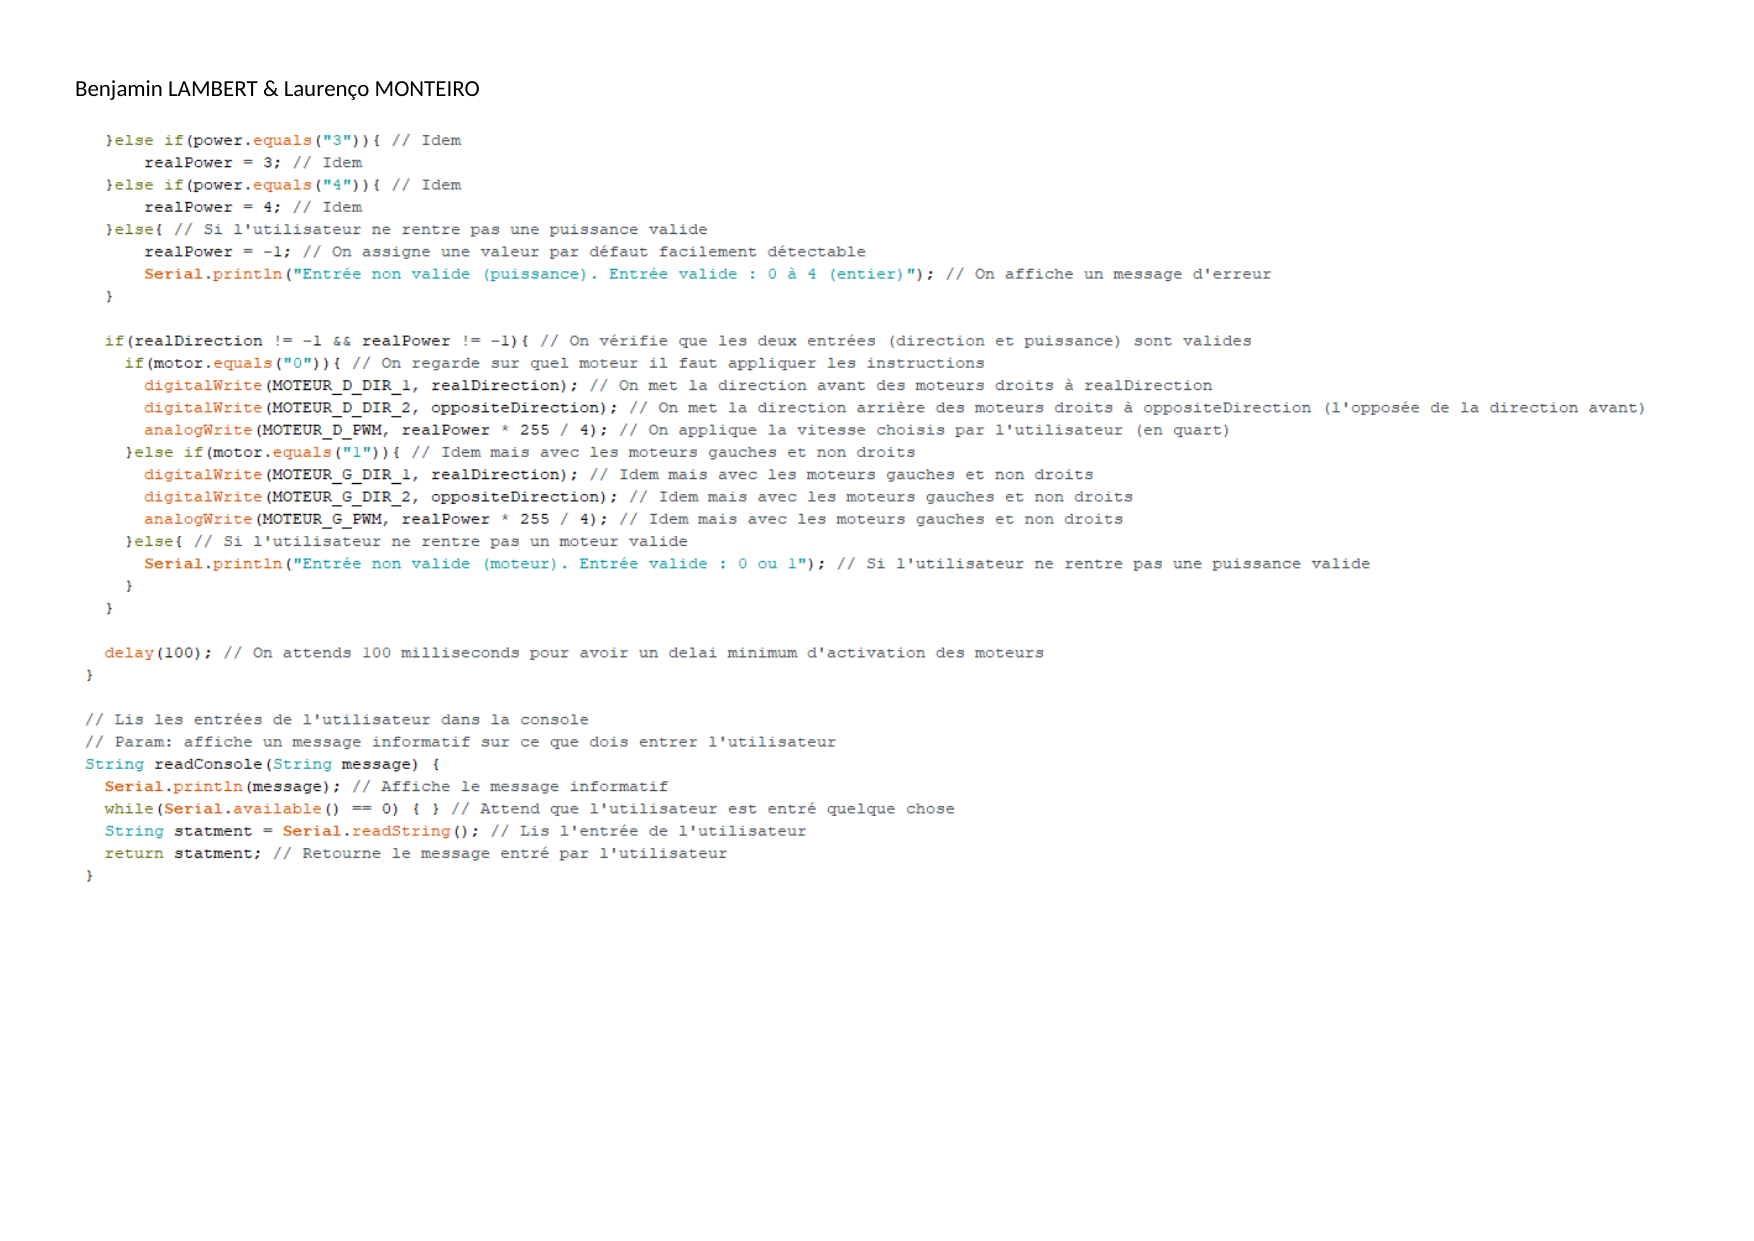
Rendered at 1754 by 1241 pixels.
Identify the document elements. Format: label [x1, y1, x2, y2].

picture [75, 130, 1676, 894]
